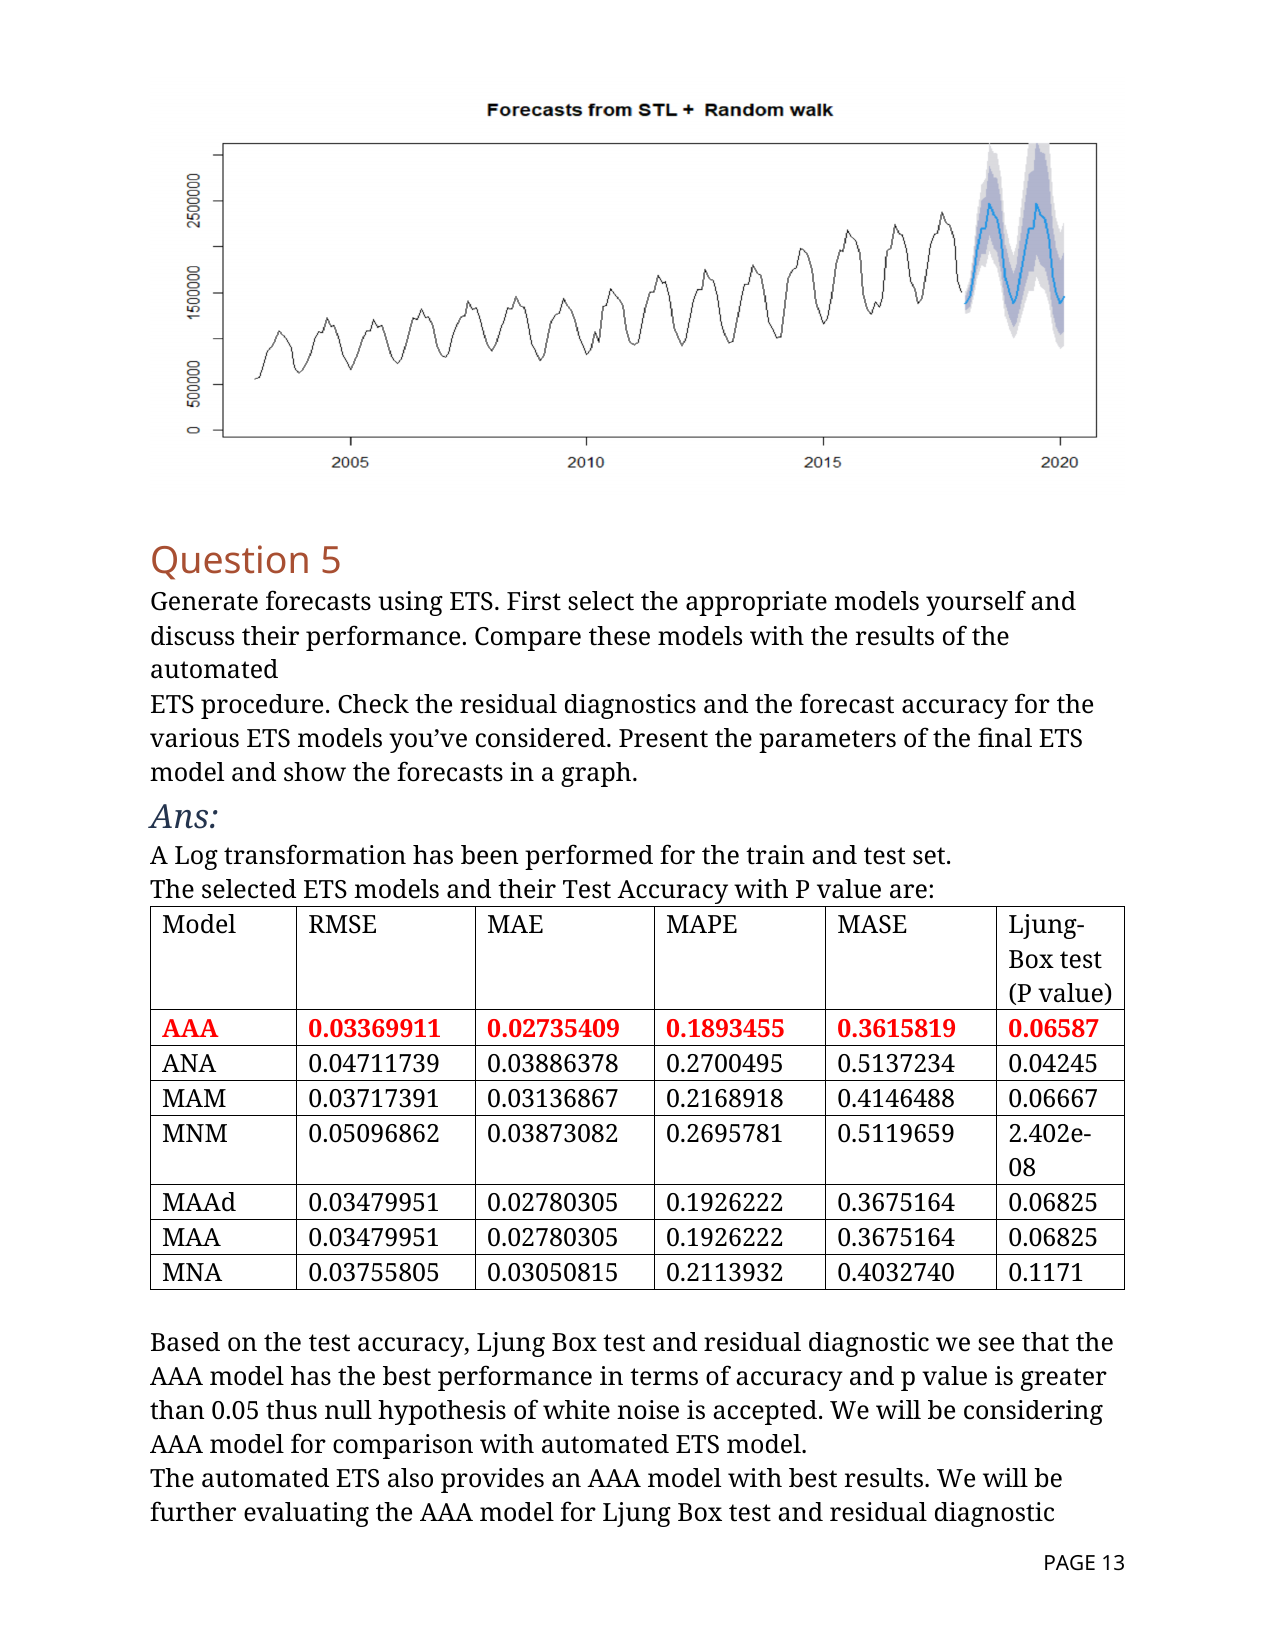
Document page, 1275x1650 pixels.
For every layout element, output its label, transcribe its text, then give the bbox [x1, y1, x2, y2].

subtitle Ans: [150, 793, 1125, 838]
table_cell 0.1171 [997, 1255, 1124, 1289]
table_cell 0.03369911 [297, 1010, 475, 1044]
table_cell 0.3675164 [826, 1220, 996, 1254]
table_cell 0.3675164 [826, 1185, 996, 1219]
table_cell MAA [151, 1220, 296, 1254]
table_cell 0.03873082 [476, 1116, 654, 1184]
table_cell 0.5119659 [826, 1116, 996, 1184]
picture [150, 75, 1125, 495]
table_cell 0.1926222 [655, 1185, 825, 1219]
table_cell 0.04245 [997, 1046, 1124, 1079]
table_cell 0.3615819 [826, 1010, 996, 1044]
table_header RMSE [297, 907, 475, 1009]
subtitle Question 5 [150, 533, 1125, 584]
table_cell ANA [151, 1046, 296, 1079]
table_header MAPE [655, 907, 825, 1009]
table_cell 0.5137234 [826, 1046, 996, 1079]
table_cell 0.03050815 [476, 1255, 654, 1289]
table_cell 0.4032740 [826, 1255, 996, 1289]
table_cell 0.02780305 [476, 1220, 654, 1254]
table_cell MNA [151, 1255, 296, 1289]
text model and show the forecasts in a graph. [150, 754, 1125, 788]
text The selected ETS models and their Test Accuracy with P value are: [150, 872, 1125, 906]
table_cell MNM [151, 1116, 296, 1184]
table_header MAE [476, 907, 654, 1009]
table_cell AAA [151, 1010, 296, 1044]
table_cell 0.06587 [997, 1010, 1124, 1044]
table_cell 0.2700495 [655, 1046, 825, 1079]
table_cell MAAd [151, 1185, 296, 1219]
table_cell 0.2168918 [655, 1081, 825, 1115]
table_cell 0.1926222 [655, 1220, 825, 1254]
table_cell 0.02780305 [476, 1185, 654, 1219]
table_cell 0.02735409 [476, 1010, 654, 1044]
table_cell 0.03886378 [476, 1046, 654, 1079]
text discuss their performance. Compare these models with the results of the automated [150, 618, 1125, 686]
text ETS procedure. Check the residual diagnostics and the forecast accuracy for the [150, 686, 1125, 720]
table_cell 2.402e-08 [997, 1116, 1124, 1184]
table_cell 0.03479951 [297, 1220, 475, 1254]
table_cell 0.2113932 [655, 1255, 825, 1289]
text The automated ETS also provides an AAA model with best results. We will be further evaluating the AAA model for Ljung Box test and residual diagnostic [150, 1461, 1125, 1529]
table_cell 0.03717391 [297, 1081, 475, 1115]
text various ETS models you’ve considered. Present the parameters of the final ETS [150, 720, 1125, 754]
text Based on the test accuracy, Ljung Box test and residual diagnostic we see that the AAA model has the best performance in terms of accuracy and p value is greater than 0.05 thus null hypothesis of white noise is accepted. We will be considering AAA model for comparison with automated ETS model. [150, 1324, 1125, 1461]
table_cell 0.06825 [997, 1220, 1124, 1254]
text Generate forecasts using ETS. First select the appropriate models yourself and [150, 584, 1125, 618]
table_cell 0.2695781 [655, 1116, 825, 1184]
text A Log transformation has been performed for the train and test set. [150, 838, 1125, 872]
table_cell 0.06825 [997, 1185, 1124, 1219]
table_cell MAM [151, 1081, 296, 1115]
table_header Model [151, 907, 296, 1009]
table_header MASE [826, 907, 996, 1009]
table_cell 0.03479951 [297, 1185, 475, 1219]
table_cell 0.1893455 [655, 1010, 825, 1044]
table_cell 0.4146488 [826, 1081, 996, 1115]
table_cell 0.05096862 [297, 1116, 475, 1184]
table_header Ljung-Box test (P value) [997, 907, 1124, 1009]
table_cell 0.06667 [997, 1081, 1124, 1115]
table_cell 0.03136867 [476, 1081, 654, 1115]
table_cell 0.04711739 [297, 1046, 475, 1079]
table_cell 0.03755805 [297, 1255, 475, 1289]
